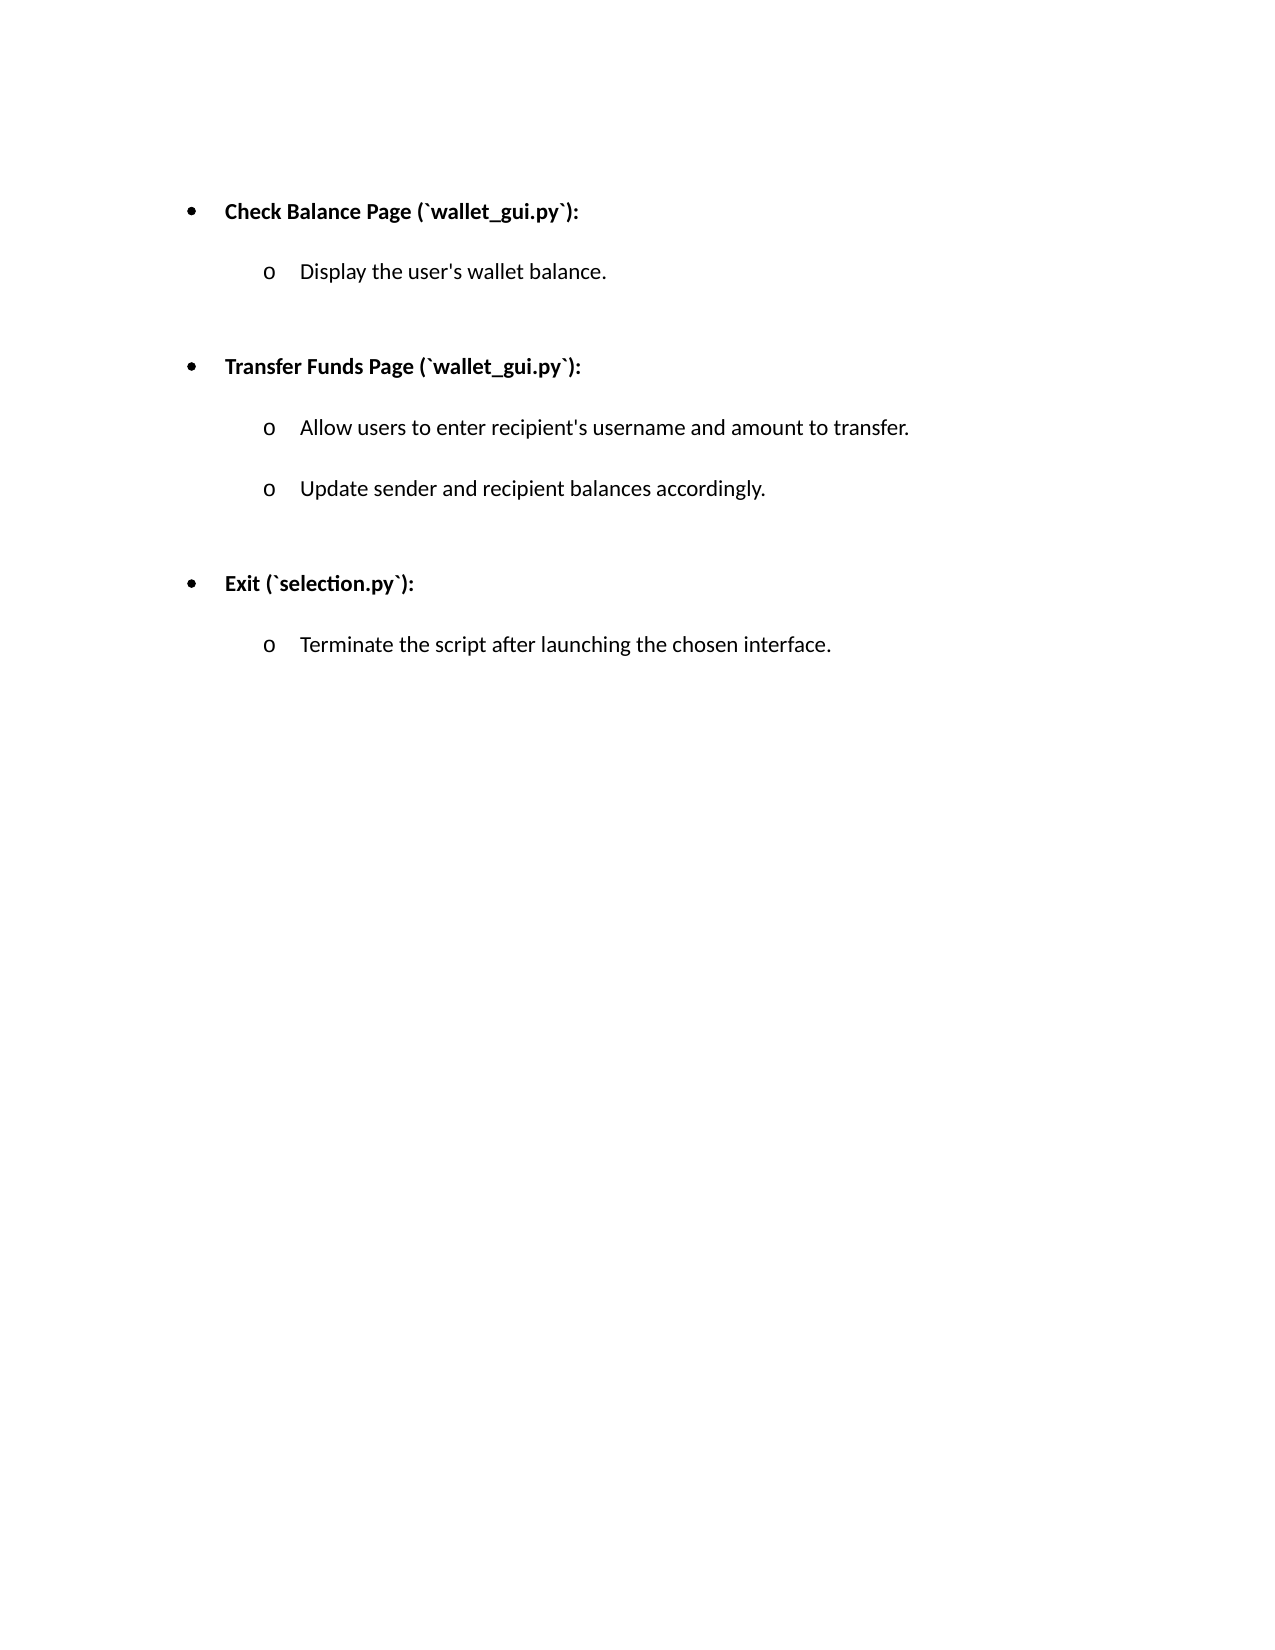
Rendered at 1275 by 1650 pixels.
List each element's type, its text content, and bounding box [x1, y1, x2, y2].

list Display the user's wallet balance. [262, 257, 1125, 286]
list Exit (`selection.py`): [187, 569, 1125, 627]
list Terminate the script after launching the chosen interface. [262, 630, 1125, 659]
list Allow users to enter recipient's username and amount to transfer. [262, 413, 1125, 472]
list Check Balance Page (`wallet_gui.py`): [187, 197, 1125, 255]
list Update sender and recipient balances accordingly. [262, 474, 1125, 503]
list Transfer Funds Page (`wallet_gui.py`): [187, 352, 1125, 411]
